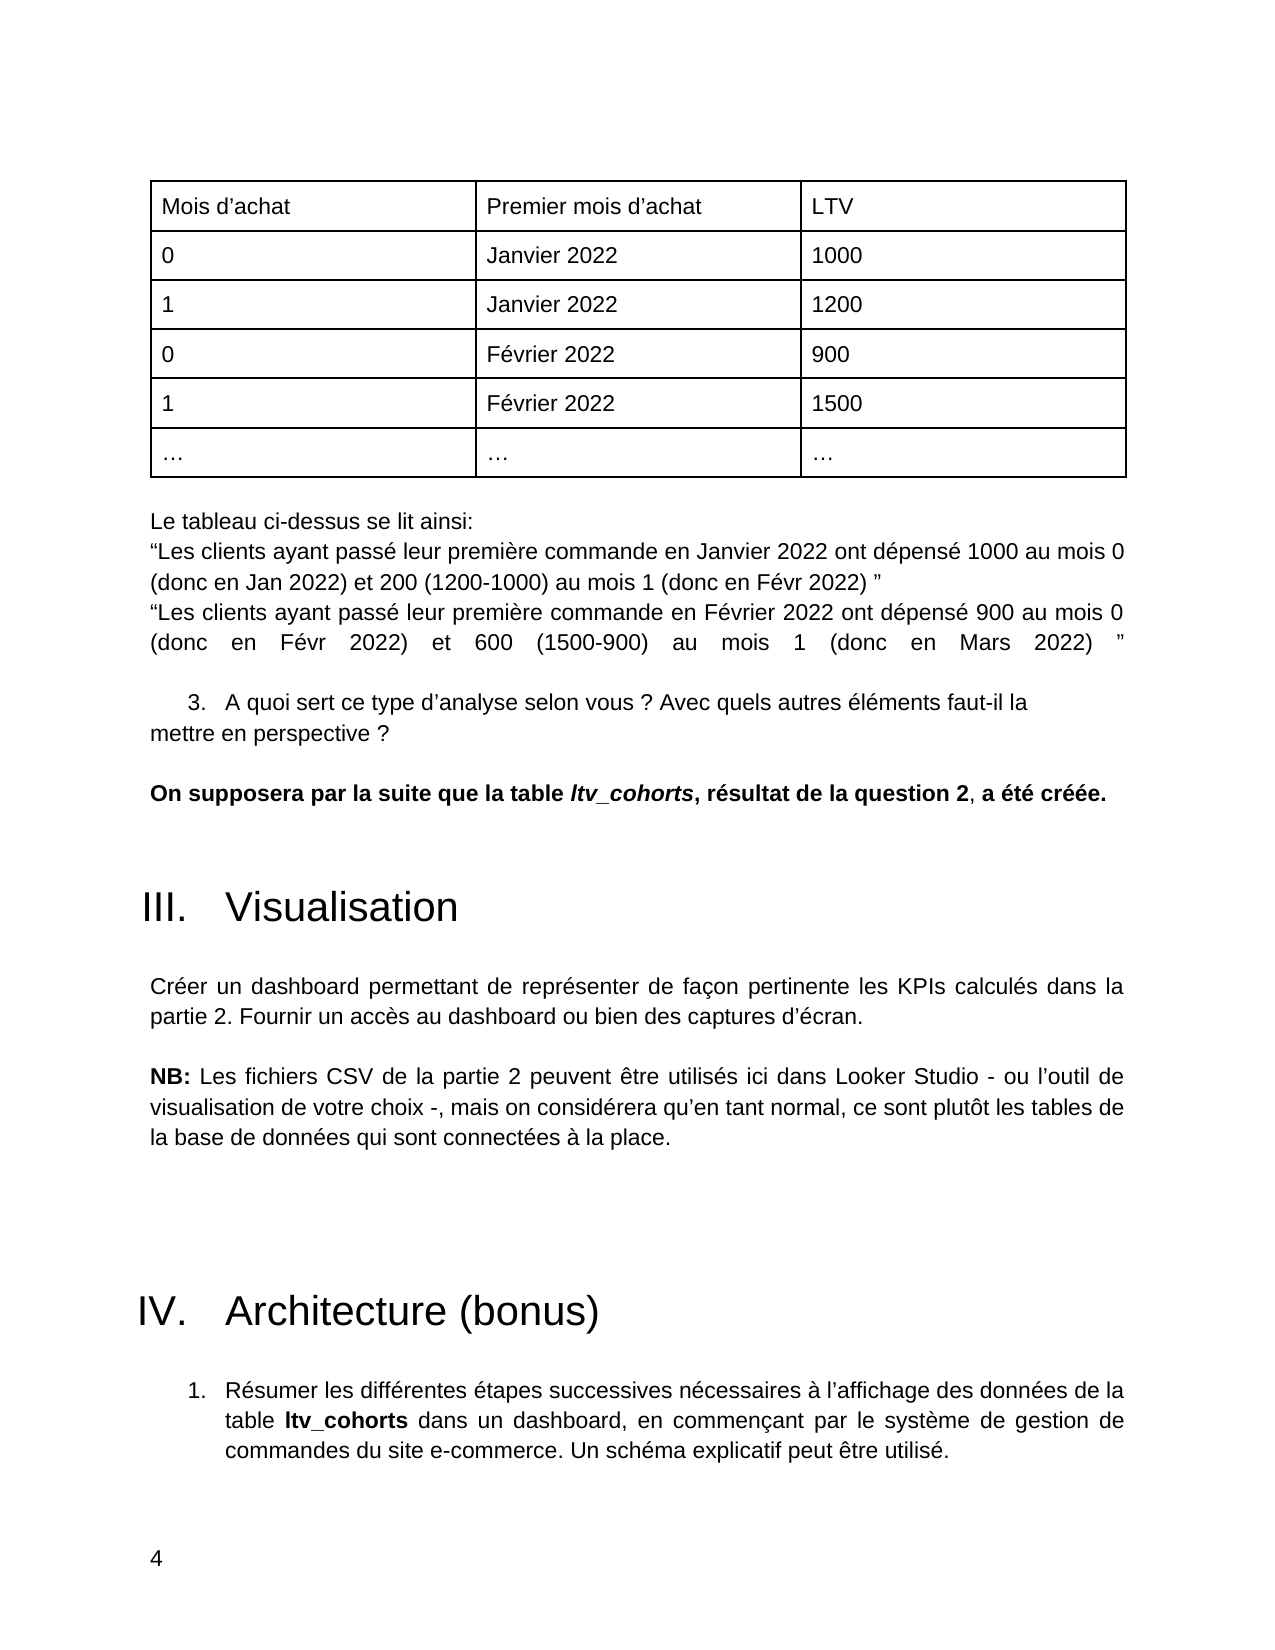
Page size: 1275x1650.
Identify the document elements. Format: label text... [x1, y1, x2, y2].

table_cell 1200 [802, 281, 1125, 328]
table_cell 0 [152, 330, 475, 377]
table_cell 0 [152, 232, 475, 279]
table_cell Février 2022 [477, 379, 800, 427]
table_cell … [477, 429, 800, 476]
table_header Mois d’achat [152, 182, 475, 229]
table_cell 1000 [802, 232, 1125, 279]
table_cell … [152, 429, 475, 476]
table_cell Janvier 2022 [477, 281, 800, 328]
table_cell 1 [152, 281, 475, 328]
text Le tableau ci-dessus se lit ainsi: [150, 508, 1125, 534]
table_cell 1 [152, 379, 475, 427]
text Créer un dashboard permettant de représenter de façon pertinente les KPIs calculés dans la partie 2. Fournir un accès au dashboard ou bien des captures d’écran. [150, 973, 1125, 1029]
table_cell 1500 [802, 379, 1125, 427]
text NB: Les fichiers CSV de la partie 2 peuvent être utilisés ici dans Looker Studio - ou l’outil de visualisation de votre choix -, mais on considérera qu’en tant normal, ce sont plutôt les tables de la base de données qui sont connectées à la place. [150, 1063, 1125, 1150]
table_cell Janvier 2022 [477, 232, 800, 279]
text “Les clients ayant passé leur première commande en Février 2022 ont dépensé 900 au mois 0 (donc en Févr 2022) et 600 (1500-900) au mois 1 (donc en Mars 2022) ” [150, 599, 1125, 686]
text mettre en perspective ? [150, 719, 1125, 746]
subtitle Architecture (bonus) [187, 1286, 1125, 1334]
table_header LTV [802, 182, 1125, 229]
table_cell 900 [802, 330, 1125, 377]
list A quoi sert ce type d’analyse selon vous ? Avec quels autres éléments faut-il la [187, 689, 1125, 716]
list Résumer les différentes étapes successives nécessaires à l’affichage des données de la table ltv_cohorts dans un dashboard, en commençant par le système de gestion de commandes du site e-commerce. Un schéma explicatif peut être utilisé. [187, 1377, 1125, 1464]
text On supposera par la suite que la table ltv_cohorts, résultat de la question 2, a été créée. [150, 780, 1125, 806]
table_header Premier mois d’achat [477, 182, 800, 229]
table_cell Février 2022 [477, 330, 800, 377]
subtitle Visualisation [187, 882, 1125, 930]
table_cell … [802, 429, 1125, 476]
text “Les clients ayant passé leur première commande en Janvier 2022 ont dépensé 1000 au mois 0 (donc en Jan 2022) et 200 (1200-1000) au mois 1 (donc en Févr 2022) ” [150, 538, 1125, 595]
